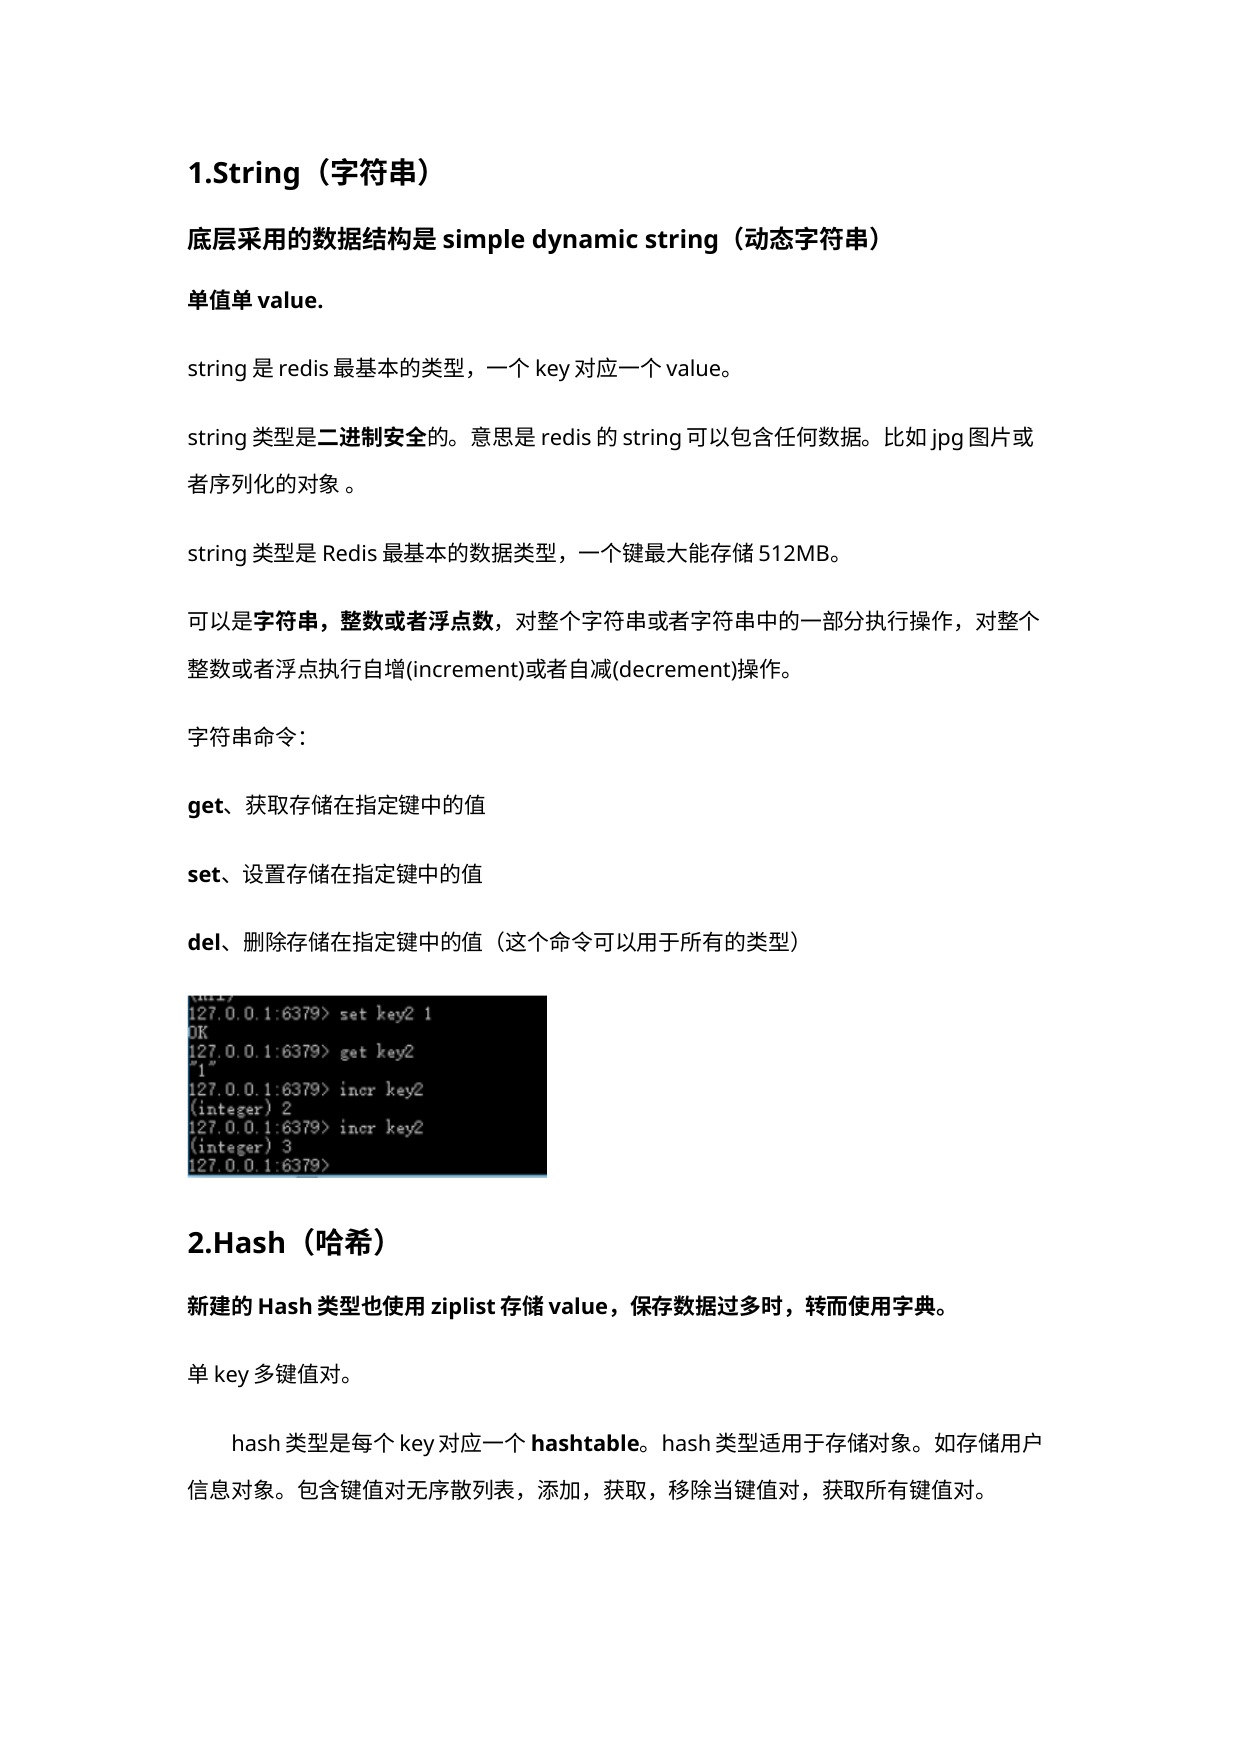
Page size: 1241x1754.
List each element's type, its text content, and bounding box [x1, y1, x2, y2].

text 字符串命令： [187, 720, 1053, 752]
text set、设置存储在指定键中的值 [187, 857, 1053, 888]
text 单key多键值对。 [187, 1357, 1053, 1389]
text del、删除存储在指定键中的值（这个命令可以用于所有的类型） [187, 925, 1053, 957]
picture [187, 993, 547, 1178]
text get、获取存储在指定键中的值 [187, 788, 1053, 820]
text 可以是字符串，整数或者浮点数，对整个字符串或者字符串中的一部分执行操作，对整个整数或者浮点执行自增(increment)或者自减(decrement)操作。 [187, 604, 1053, 683]
text string类型是Redis最基本的数据类型，一个键最大能存储512MB。 [187, 536, 1053, 567]
text hash类型是每个key对应一个hashtable。hash类型适用于存储对象。如存储用户信息对象。包含键值对无序散列表，添加，获取，移除当键值对，获取所有键值对。 [187, 1426, 1053, 1505]
subtitle 1.String（字符串） [187, 150, 1053, 192]
text string类型是二进制安全的。意思是redis的string可以包含任何数据。比如jpg图片或者序列化的对象 。 [187, 420, 1053, 499]
text 新建的Hash类型也使用ziplist存储value，保存数据过多时，转而使用字典。 [187, 1289, 1053, 1321]
subtitle 2.Hash（哈希） [187, 1219, 1053, 1262]
subtitle 底层采用的数据结构是simple dynamic string（动态字符串） [187, 219, 1053, 256]
text 单值单value. [187, 283, 1053, 314]
text string是redis最基本的类型，一个key对应一个value。 [187, 351, 1053, 383]
